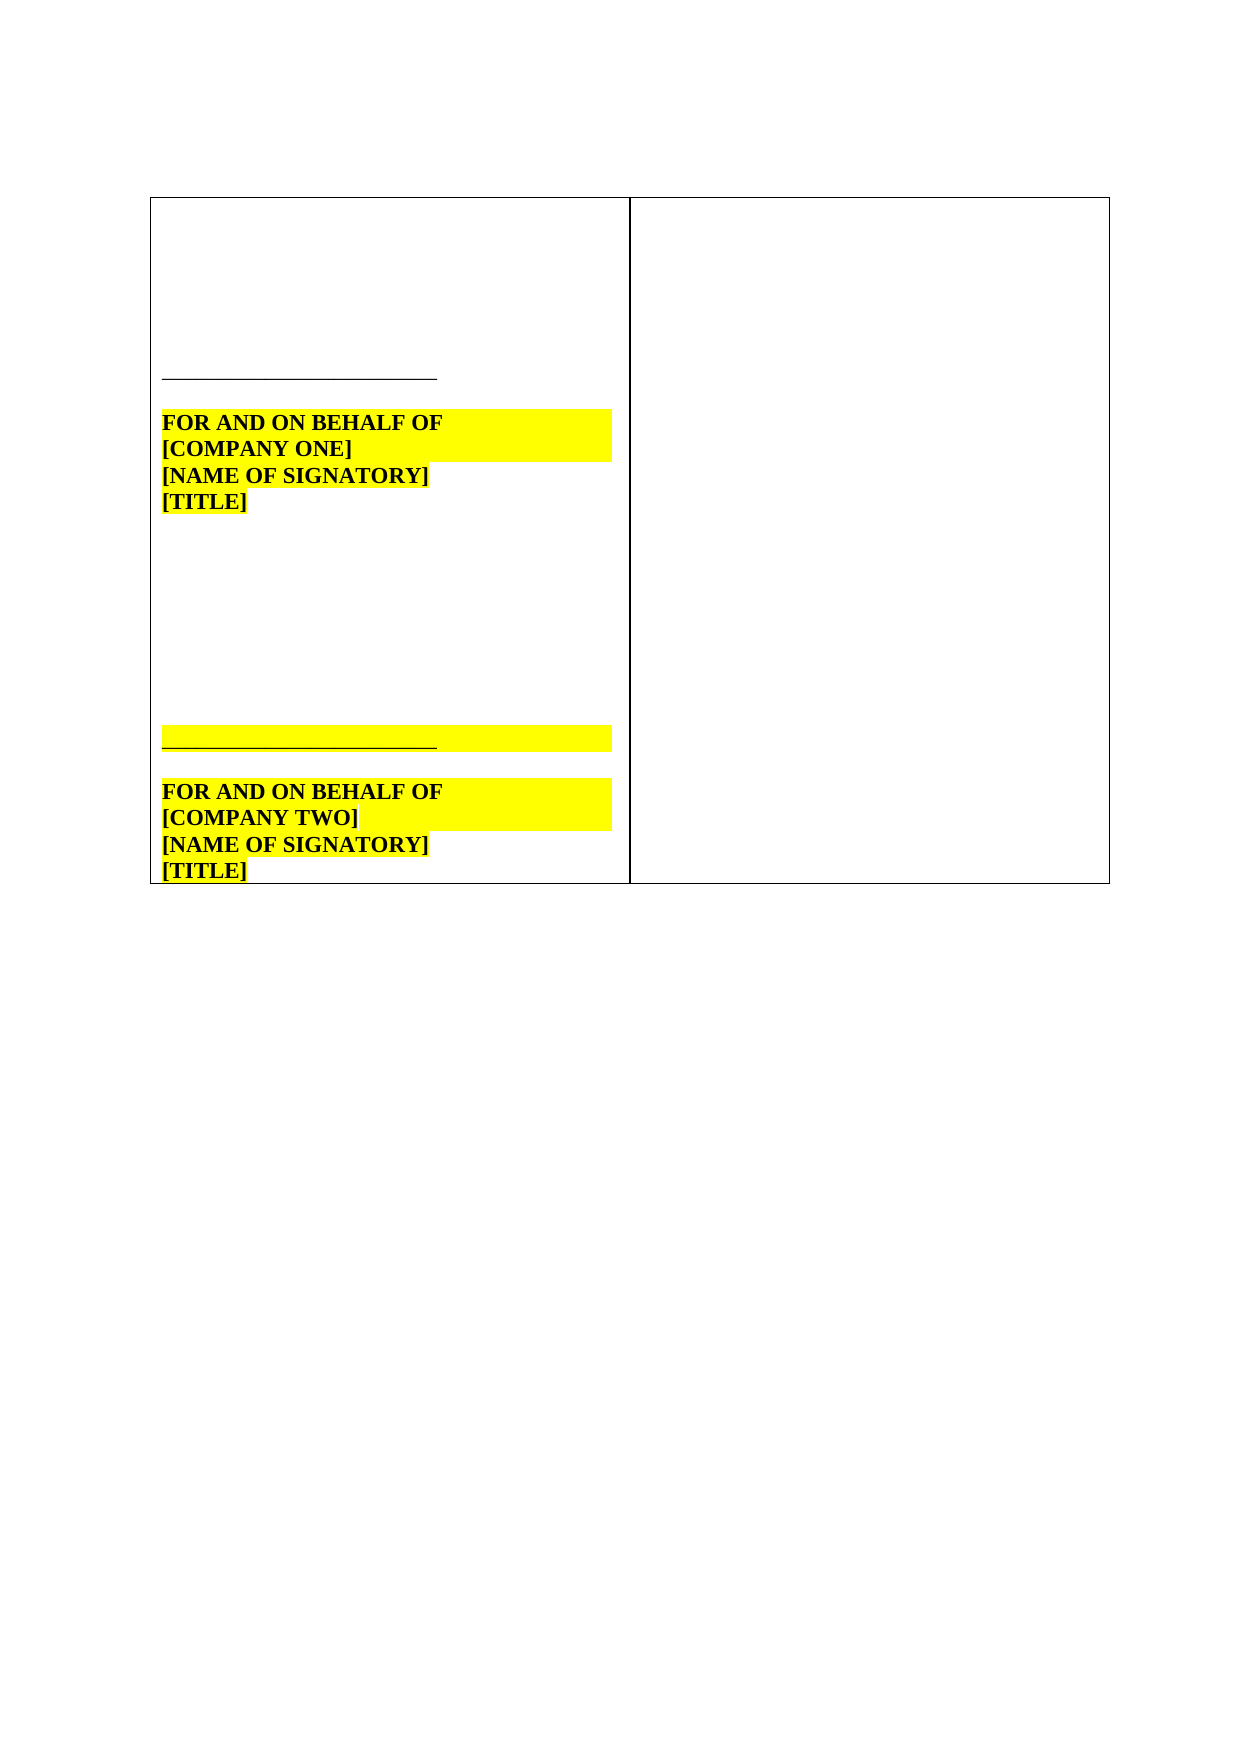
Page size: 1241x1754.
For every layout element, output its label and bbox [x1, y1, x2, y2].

table_header [631, 198, 1109, 883]
table_header [151, 198, 629, 883]
